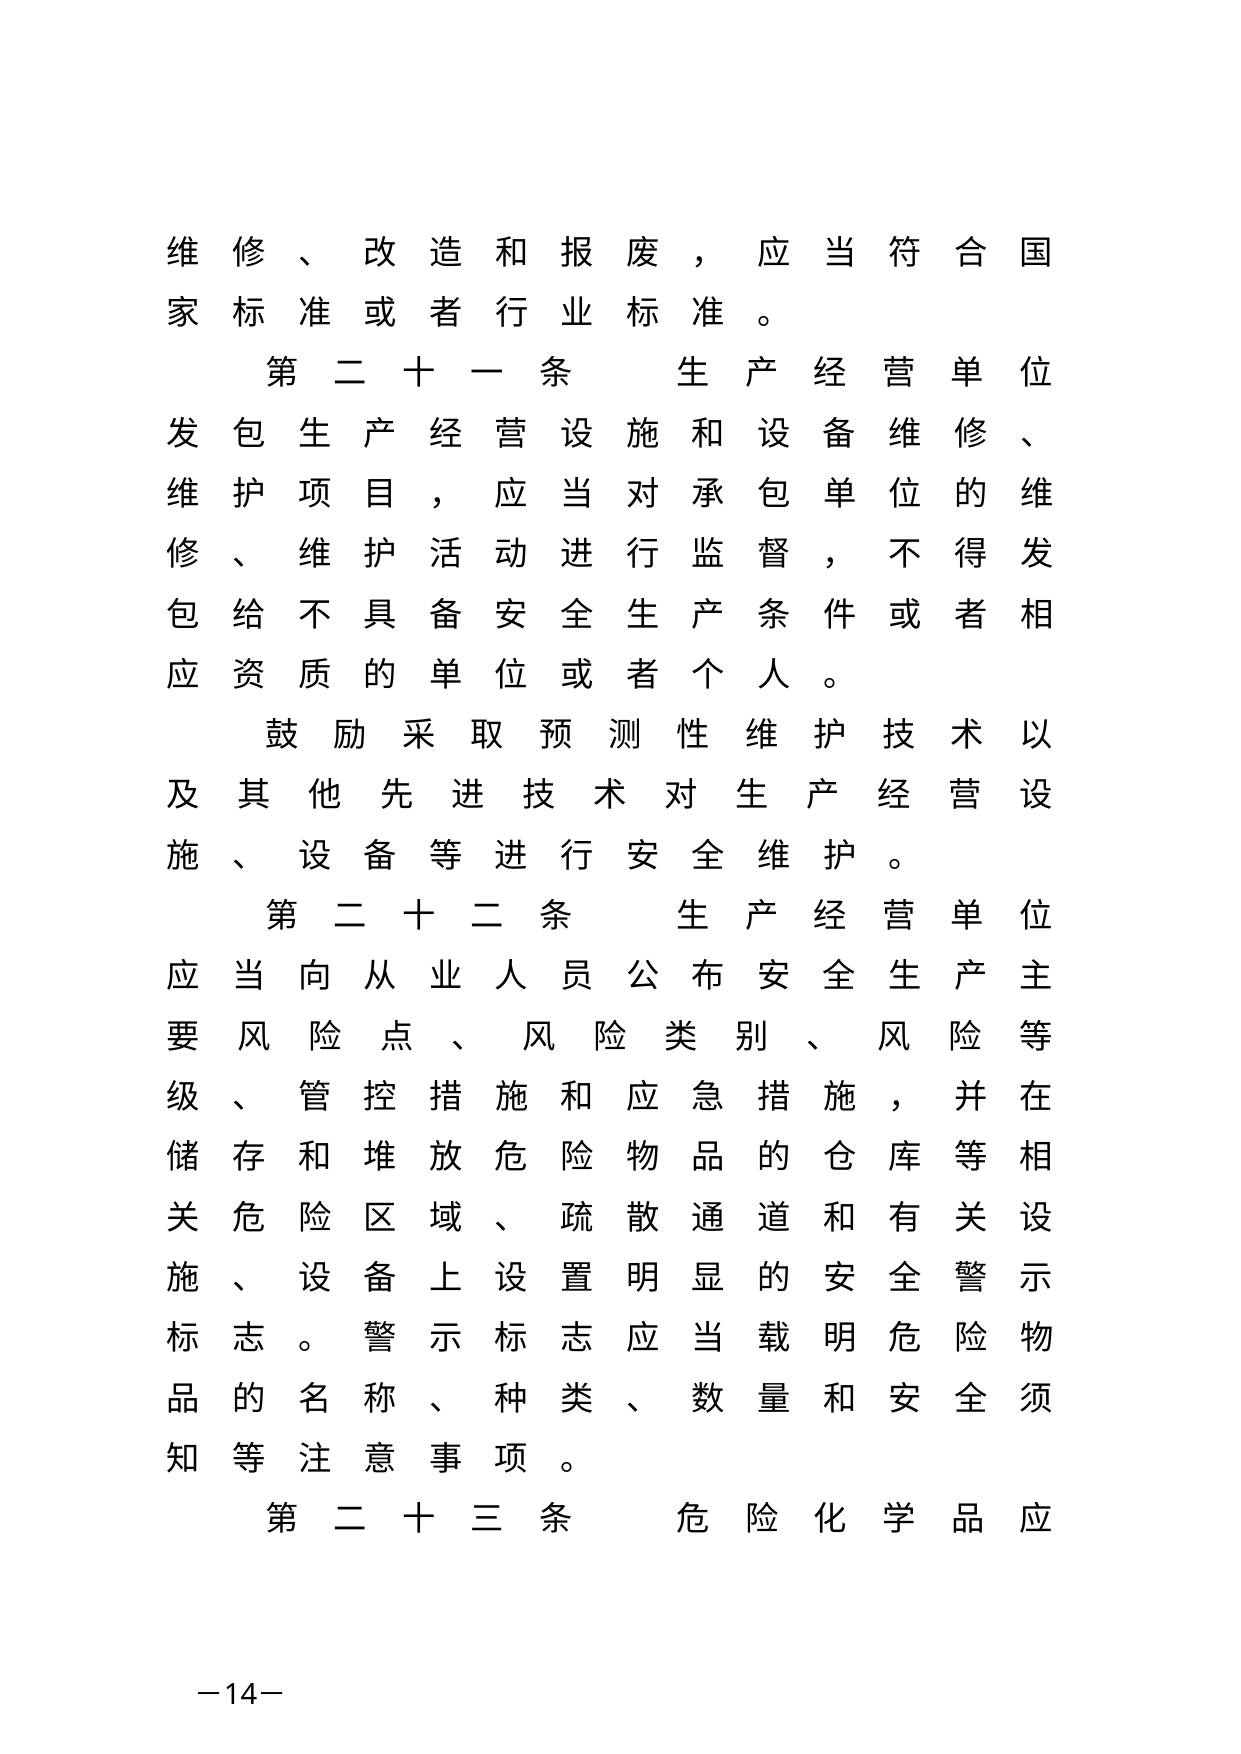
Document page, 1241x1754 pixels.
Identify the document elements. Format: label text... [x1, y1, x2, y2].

text 第二十二条 生产经营单位应当向从业人员公布安全生产主要风险点、风险类别、风险等级、管控措施和应急措施，并在储存和堆放危险物品的仓库等相关危险区域、疏散通道和有关设施、设备上设置明显的安全警示标志。警示标志应当载明危险物品的名称、种类、数量和安全须知等注意事项。 [167, 883, 1085, 1486]
text 鼓励采取预测性维护技术以及其他先进技术对生产经营设施、设备等进行安全维护。 [167, 702, 1085, 883]
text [167, 1486, 1085, 1546]
text 第二十一条 生产经营单位发包生产经营设施和设备维修、维护项目，应当对承包单位的维修、维护活动进行监督，不得发包给不具备安全生产条件或者相应资质的单位或者个人。 [167, 340, 1085, 702]
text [167, 219, 1085, 340]
